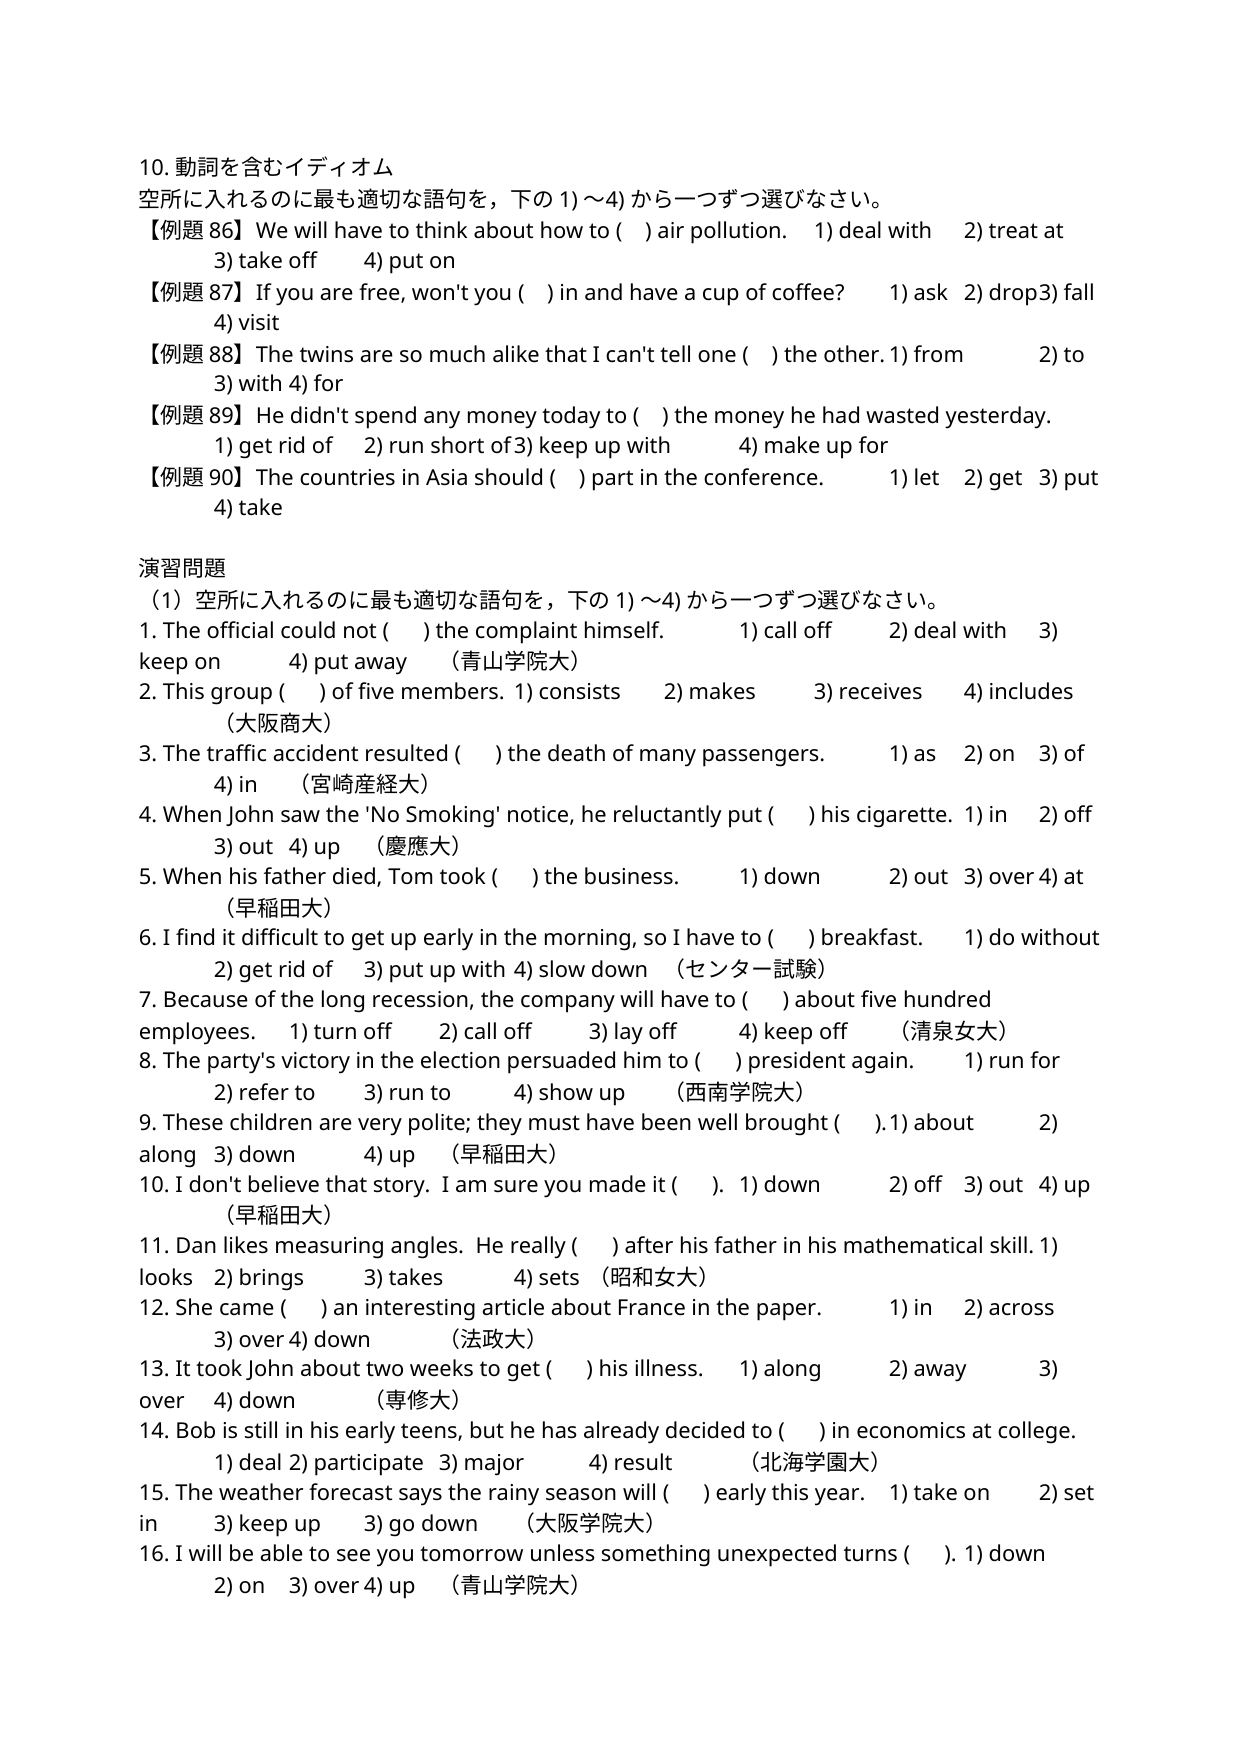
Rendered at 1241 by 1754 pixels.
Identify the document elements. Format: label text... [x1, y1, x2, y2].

text 3. The traffic accident resulted ( ) the death of many passengers. 1) as 2) on 3) of 4) in （宮崎産経大） [139, 738, 1101, 799]
text 6. I find it difficult to get up early in the morning, so I have to ( ) breakfast. 1) do without 2) get rid of 3) put up with 4) slow down （センター試験） [139, 922, 1101, 984]
text 空所に入れるのに最も適切な語句を，下の1) 〜4) から一つずつ選びなさい。 [139, 182, 1101, 213]
text 7. Because of the long recession, the company will have to ( ) about five hundred employees. 1) turn off 2) call off 3) lay off 4) keep off （清泉女大） [139, 984, 1101, 1046]
text 9. These children are very polite; they must have been well brought ( ). 1) about 2) along 3) down 4) up （早稲田大） [139, 1107, 1101, 1169]
text 10. 動詞を含むイディオム [139, 150, 1101, 182]
text 13. It took John about two weeks to get ( ) his illness. 1) along 2) away 3) over 4) down （専修大） [139, 1353, 1101, 1415]
text 【例題87】If you are free, won't you ( ) in and have a cup of coffee? 1) ask 2) drop 3) fall 4) visit [139, 275, 1101, 337]
text （1）空所に入れるのに最も適切な語句を，下の1) 〜4) から一つずつ選びなさい。 [139, 583, 1101, 614]
text 【例題90】The countries in Asia should ( ) part in the conference. 1) let 2) get 3) put 4) take [139, 460, 1101, 521]
text 5. When his father died, Tom took ( ) the business. 1) down 2) out 3) over 4) at （早稲田大） [139, 861, 1101, 922]
text 4. When John saw the 'No Smoking' notice, he reluctantly put ( ) his cigarette. 1) in 2) off 3) out 4) up （慶應大） [139, 799, 1101, 861]
text 【例題88】The twins are so much alike that I can't tell one ( ) the other. 1) from 2) to 3) with 4) for [139, 337, 1101, 398]
text 15. The weather forecast says the rainy season will ( ) early this year. 1) take on 2) set in 3) keep up 3) go down （大阪学院大） [139, 1476, 1101, 1538]
text 10. I don't believe that story. I am sure you made it ( ). 1) down 2) off 3) out 4) up （早稲田大） [139, 1169, 1101, 1230]
text 演習問題 [139, 551, 1101, 583]
text 12. She came ( ) an interesting article about France in the paper. 1) in 2) across 3) over 4) down （法政大） [139, 1292, 1101, 1353]
text 16. I will be able to see you tomorrow unless something unexpected turns ( ). 1) down 2) on 3) over 4) up （青山学院大） [139, 1538, 1101, 1599]
text 14. Bob is still in his early teens, but he has already decided to ( ) in economics at college. 1) deal 2) participate 3) major 4) result （北海学園大） [139, 1415, 1101, 1476]
text 2. This group ( ) of five members. 1) consists 2) makes 3) receives 4) includes （大阪商大） [139, 676, 1101, 738]
text 【例題86】We will have to think about how to ( ) air pollution. 1) deal with 2) treat at 3) take off 4) put on [139, 213, 1101, 275]
text 11. Dan likes measuring angles. He really ( ) after his father in his mathematical skill. 1) looks 2) brings 3) takes 4) sets （昭和女大） [139, 1230, 1101, 1292]
text 【例題89】He didn't spend any money today to ( ) the money he had wasted yesterday. 1) get rid of 2) run short of 3) keep up with 4) make up for [139, 398, 1101, 460]
text 1. The official could not ( ) the complaint himself. 1) call off 2) deal with 3) keep on 4) put away （青山学院大） [139, 614, 1101, 676]
text 8. The party's victory in the election persuaded him to ( ) president again. 1) run for 2) refer to 3) run to 4) show up （西南学院大） [139, 1046, 1101, 1107]
